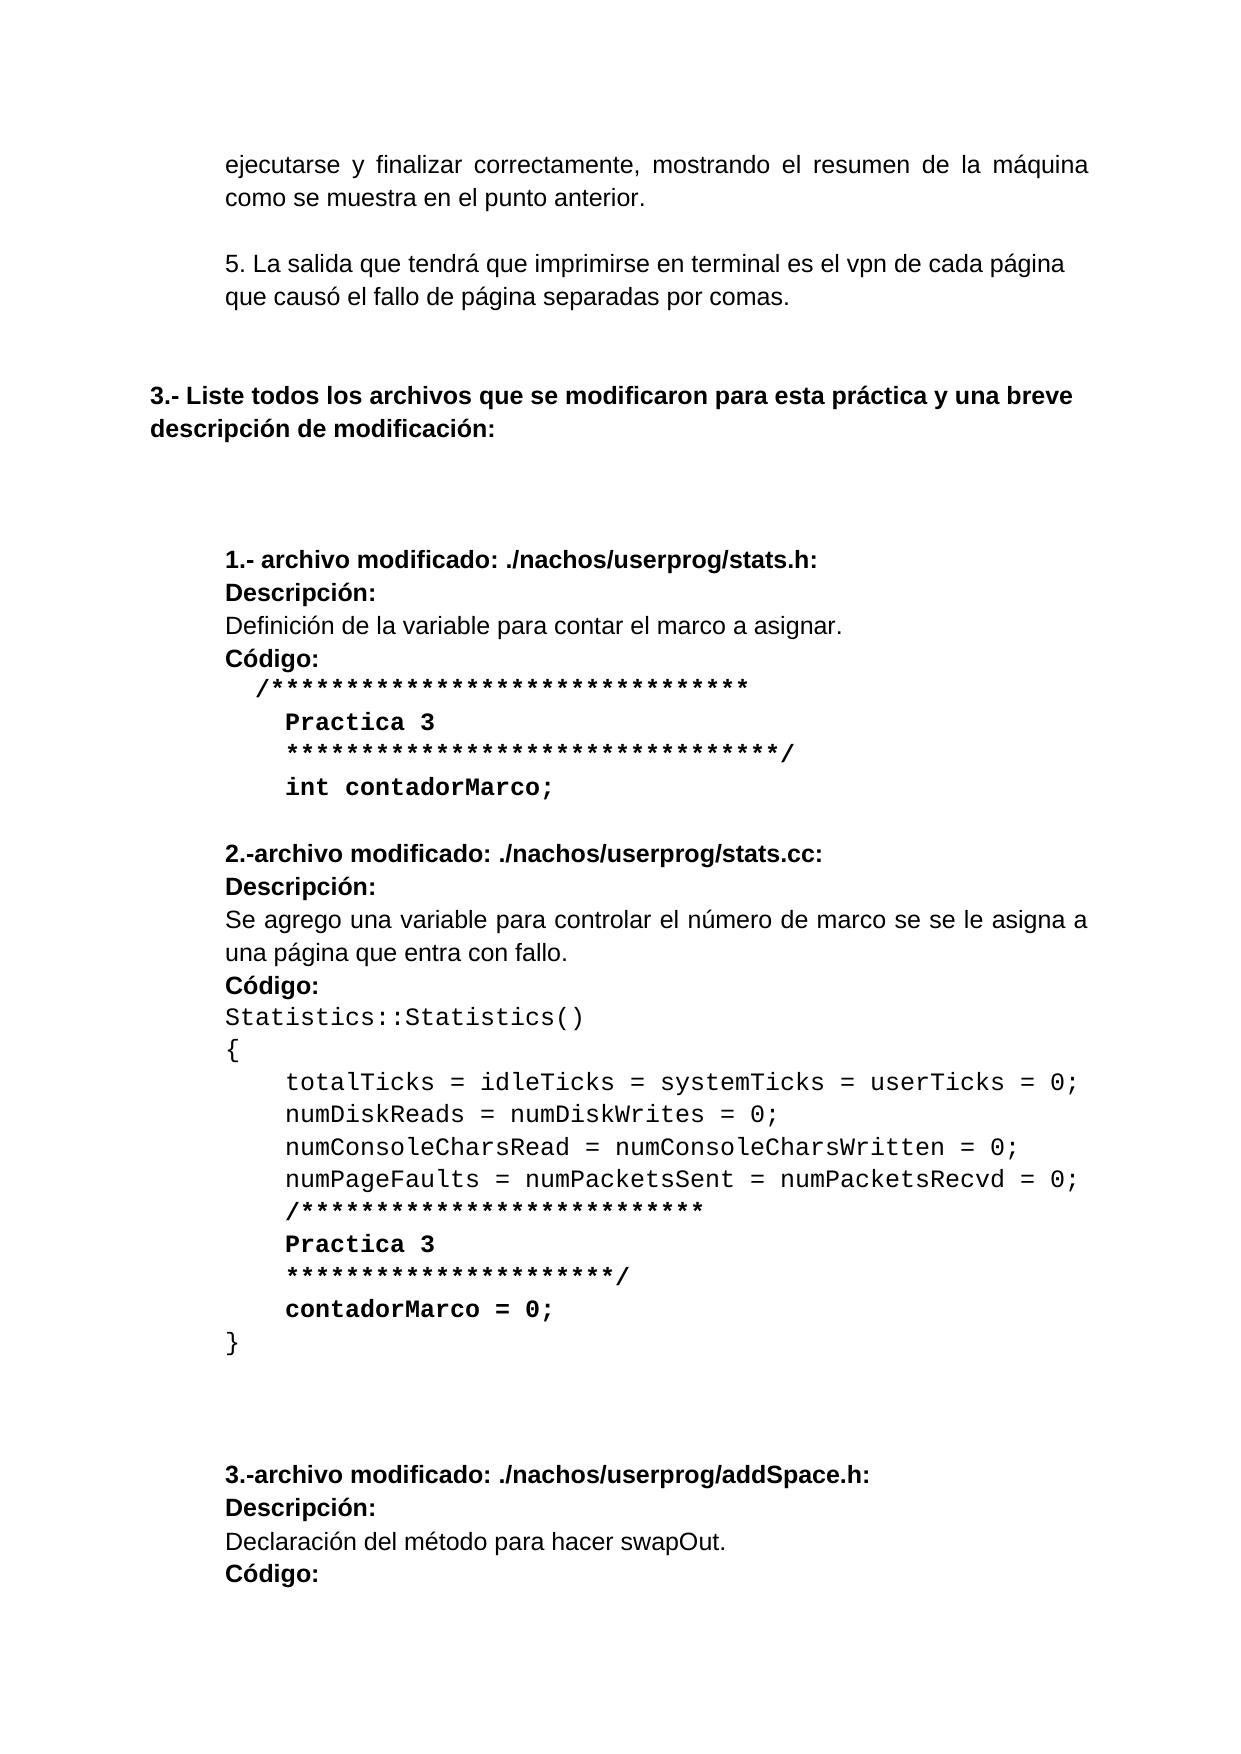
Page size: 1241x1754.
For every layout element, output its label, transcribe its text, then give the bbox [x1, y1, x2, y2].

text numDiskReads = numDiskWrites = 0; [225, 1102, 1090, 1130]
text Declaración del método para hacer swapOut. [225, 1526, 1090, 1555]
text 3.-archivo modificado: ./nachos/userprog/addSpace.h: [225, 1460, 1090, 1489]
text 2.-archivo modificado: ./nachos/userprog/stats.cc: [225, 839, 1090, 868]
text numConsoleCharsRead = numConsoleCharsWritten = 0; [225, 1134, 1090, 1163]
text Código: [225, 1559, 1090, 1588]
text 5. La salida que tendrá que imprimirse en terminal es el vpn de cada página que causó el fallo de página separadas por comas. [225, 249, 1090, 311]
text **********************/ [225, 1264, 1090, 1293]
text numPageFaults = numPacketsSent = numPacketsRecvd = 0; [225, 1167, 1090, 1195]
text } [225, 1329, 1090, 1358]
text int contadorMarco; [225, 774, 1090, 803]
text Descripción: [225, 1493, 1090, 1522]
text Practica 3 [225, 1232, 1090, 1260]
text { [225, 1037, 1090, 1065]
text Código: [225, 644, 1090, 672]
text totalTicks = idleTicks = systemTicks = userTicks = 0; [225, 1069, 1090, 1098]
text Definición de la variable para contar el marco a asignar. [225, 611, 1090, 639]
text Se agrego una variable para controlar el número de marco se se le asigna a una página que entra con fallo. [225, 905, 1090, 967]
text *********************************/ [225, 742, 1090, 770]
text 1.- archivo modificado: ./nachos/userprog/stats.h: [225, 545, 1090, 573]
text Descripción: [225, 872, 1090, 901]
text Descripción: [225, 578, 1090, 606]
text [225, 150, 1090, 212]
text contadorMarco = 0; [225, 1297, 1090, 1325]
text 3.- Liste todos los archivos que se modificaron para esta práctica y una breve descripción de modificación: [150, 381, 1090, 443]
text /*************************** [225, 1199, 1090, 1228]
text Código: [225, 971, 1090, 1000]
text Practica 3 [225, 709, 1090, 738]
text /******************************** [225, 677, 1090, 705]
text Statistics::Statistics() [225, 1004, 1090, 1033]
